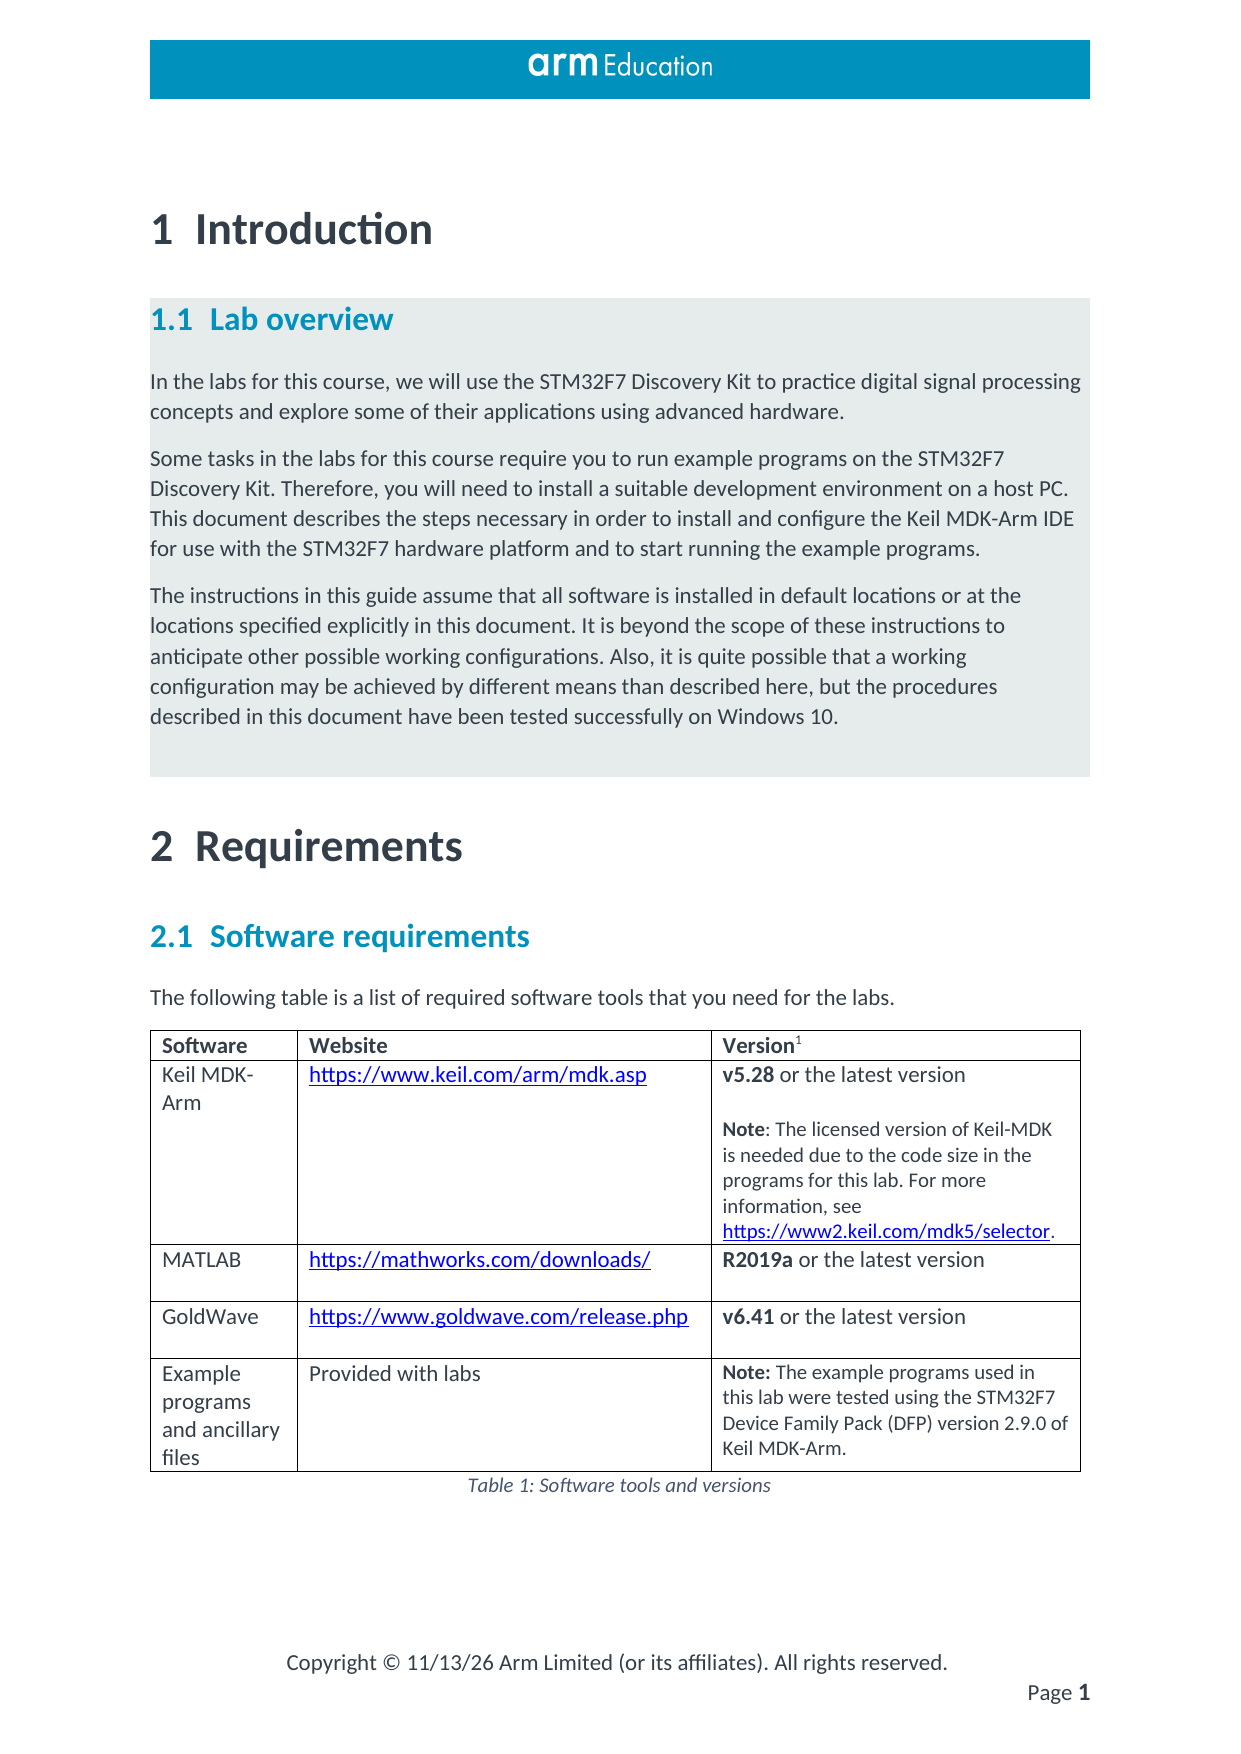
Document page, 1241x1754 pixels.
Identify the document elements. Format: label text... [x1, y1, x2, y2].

picture [529, 54, 548, 75]
subtitle Lab overview [150, 298, 1090, 338]
text In the labs for this course, we will use the STM32F7 Discovery Kit to practice digital signal processing concepts and explore some of their applications using advanced hardware. [150, 367, 1090, 425]
text The following table is a list of required software tools that you need for the labs. [150, 983, 1090, 1012]
text Some tasks in the labs for this course require you to run example programs on the STM32F7 Discovery Kit. Therefore, you will need to install a suitable development environment on a host PC. This document describes the steps necessary in order to install and configure the Keil MDK-Arm IDE for use with the STM32F7 hardware platform and to start running the example programs. [150, 444, 1090, 562]
subtitle Software requirements [150, 914, 1090, 955]
table_cell Note: The example programs used in this lab were tested using the STM32F7 Device Family Pack (DFP) version 2.9.0 of Keil MDK-Arm. [712, 1359, 1080, 1471]
picture [570, 54, 597, 75]
table_cell v6.41 or the latest version [712, 1302, 1080, 1358]
table_header Website [298, 1031, 711, 1059]
table_cell v5.28 or the latest version Note: The licensed version of Keil-MDK is needed due to the code size in the programs for this lab. For more information, see https://www2.keil.com/mdk5/selector. [712, 1061, 1080, 1244]
table_cell MATLAB [151, 1245, 297, 1301]
table_cell Provided with labs [298, 1359, 711, 1471]
table_cell https://www.goldwave.com/release.php [298, 1302, 711, 1358]
subtitle Requirements [150, 817, 1090, 873]
table_cell https://mathworks.com/downloads/ [298, 1245, 711, 1301]
table_header Software [151, 1031, 297, 1059]
picture [554, 54, 566, 75]
subtitle Introduction [150, 200, 1090, 256]
table_cell GoldWave [151, 1302, 297, 1358]
table_cell R2019a or the latest version [712, 1245, 1080, 1301]
table_cell Example programs and ancillary files [151, 1359, 297, 1471]
picture [675, 58, 679, 75]
text Table 1: Software tools and versions [150, 1472, 1090, 1497]
picture [606, 55, 615, 75]
text The instructions in this guide assume that all software is installed in default locations or at the locations specified explicitly in this document. It is beyond the scope of these instructions to anticipate other possible working configurations. Also, it is quite possible that a working configuration may be achieved by different means than described here, but the procedures described in this document have been tested successfully on Windows 10. [150, 581, 1090, 730]
table_header Version1 [712, 1031, 1080, 1059]
table_cell Keil MDK-Arm [151, 1061, 297, 1244]
table_cell https://www.keil.com/arm/mdk.asp [298, 1061, 711, 1244]
